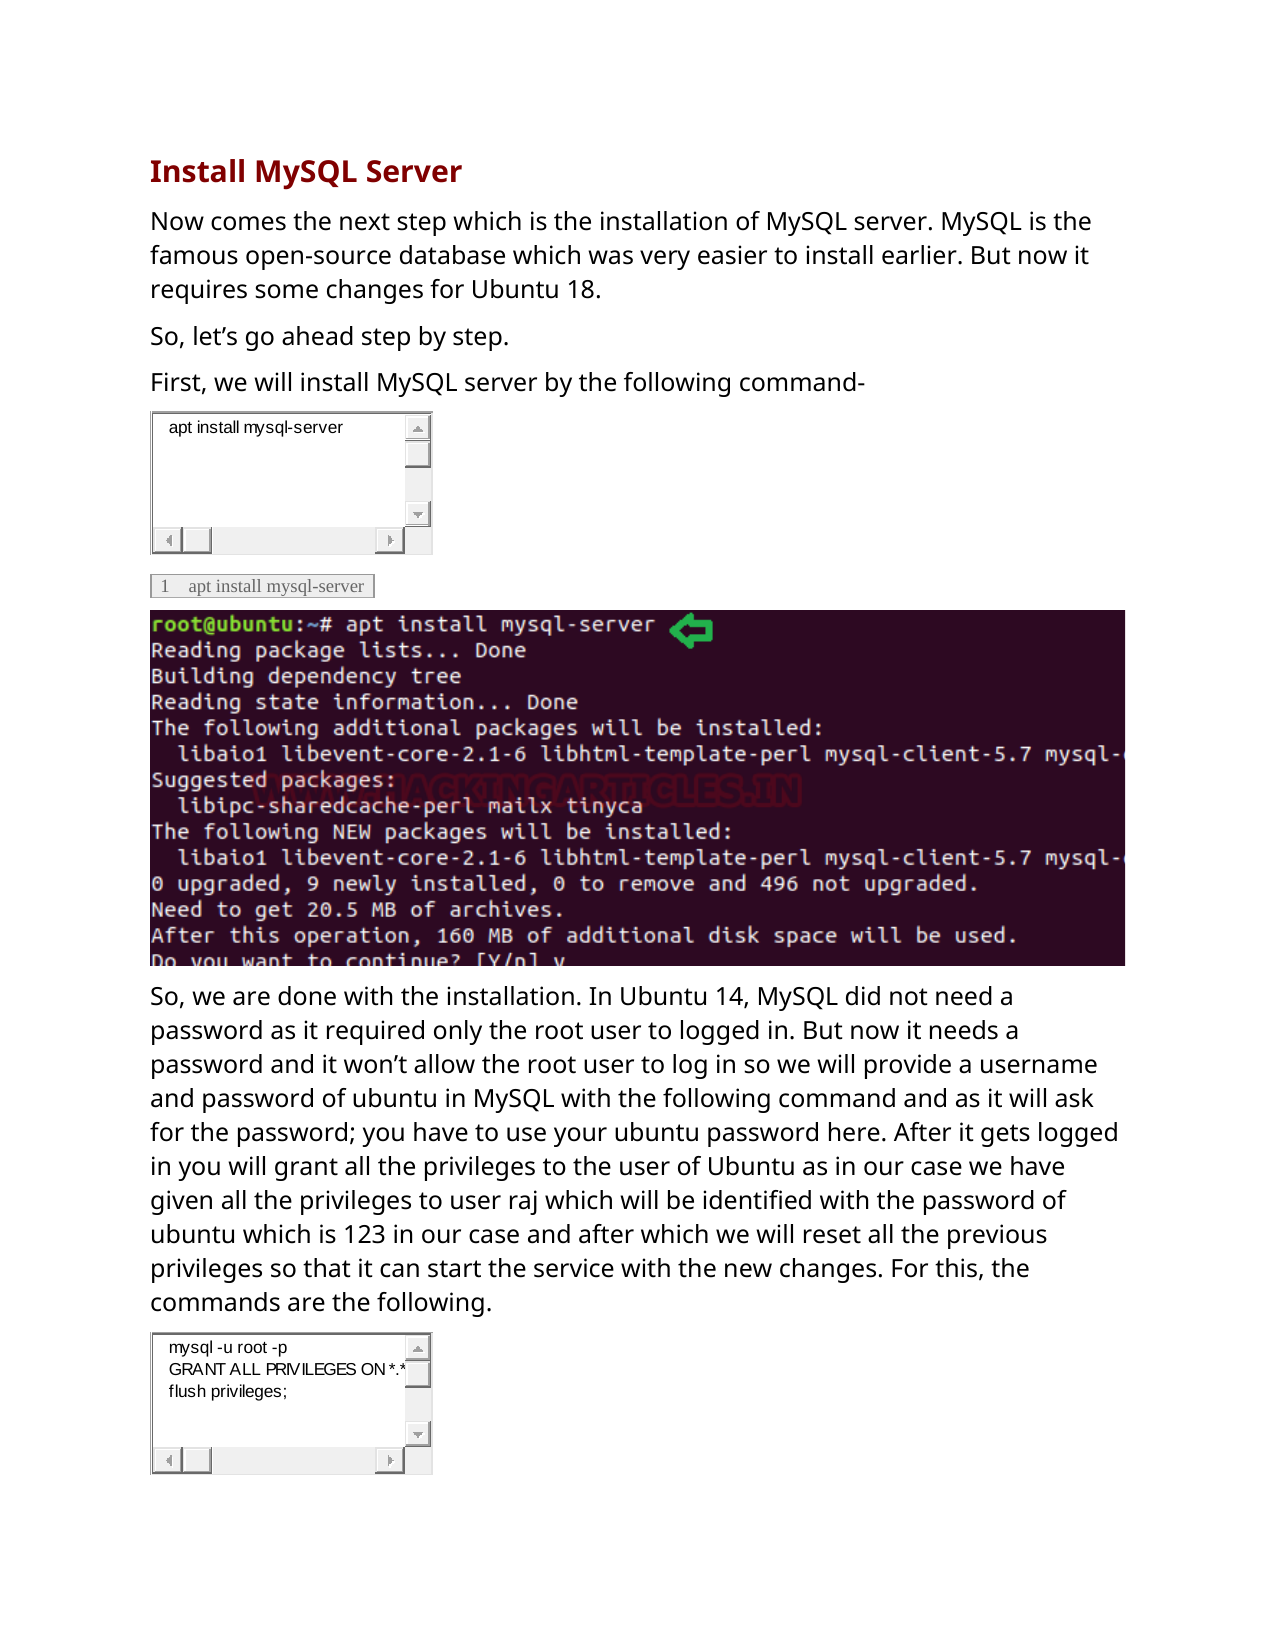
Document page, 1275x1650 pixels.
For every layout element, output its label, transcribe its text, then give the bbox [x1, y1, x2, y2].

table_header 1 [152, 575, 179, 597]
text So, we are done with the installation. In Ubuntu 14, MySQL did not need a password as it required only the root user to logged in. But now it needs a password and it won’t allow the root user to log in so we will provide a username and password of ubuntu in MySQL with the following command and as it will ask for the password; you have to use your ubuntu password here. After it gets logged in you will grant all the privileges to the user of Ubuntu as in our case we have given all the privileges to user raj which will be identified with the password of ubuntu which is 123 in our case and after which we will reset all the previous privileges so that it can start the service with the new changes. For this, the commands are the following. [150, 978, 1125, 1319]
picture [150, 610, 1125, 966]
text Install MySQL Server [150, 150, 1125, 191]
text So, let’s go ahead step by step. [150, 318, 1125, 352]
text First, we will install MySQL server by the following command- [150, 365, 1125, 399]
table_header apt install mysql-server [179, 575, 373, 597]
text Now comes the next step which is the installation of MySQL server. MySQL is the famous open-source database which was very easier to install earlier. But now it requires some changes for Ubuntu 18. [150, 204, 1125, 306]
